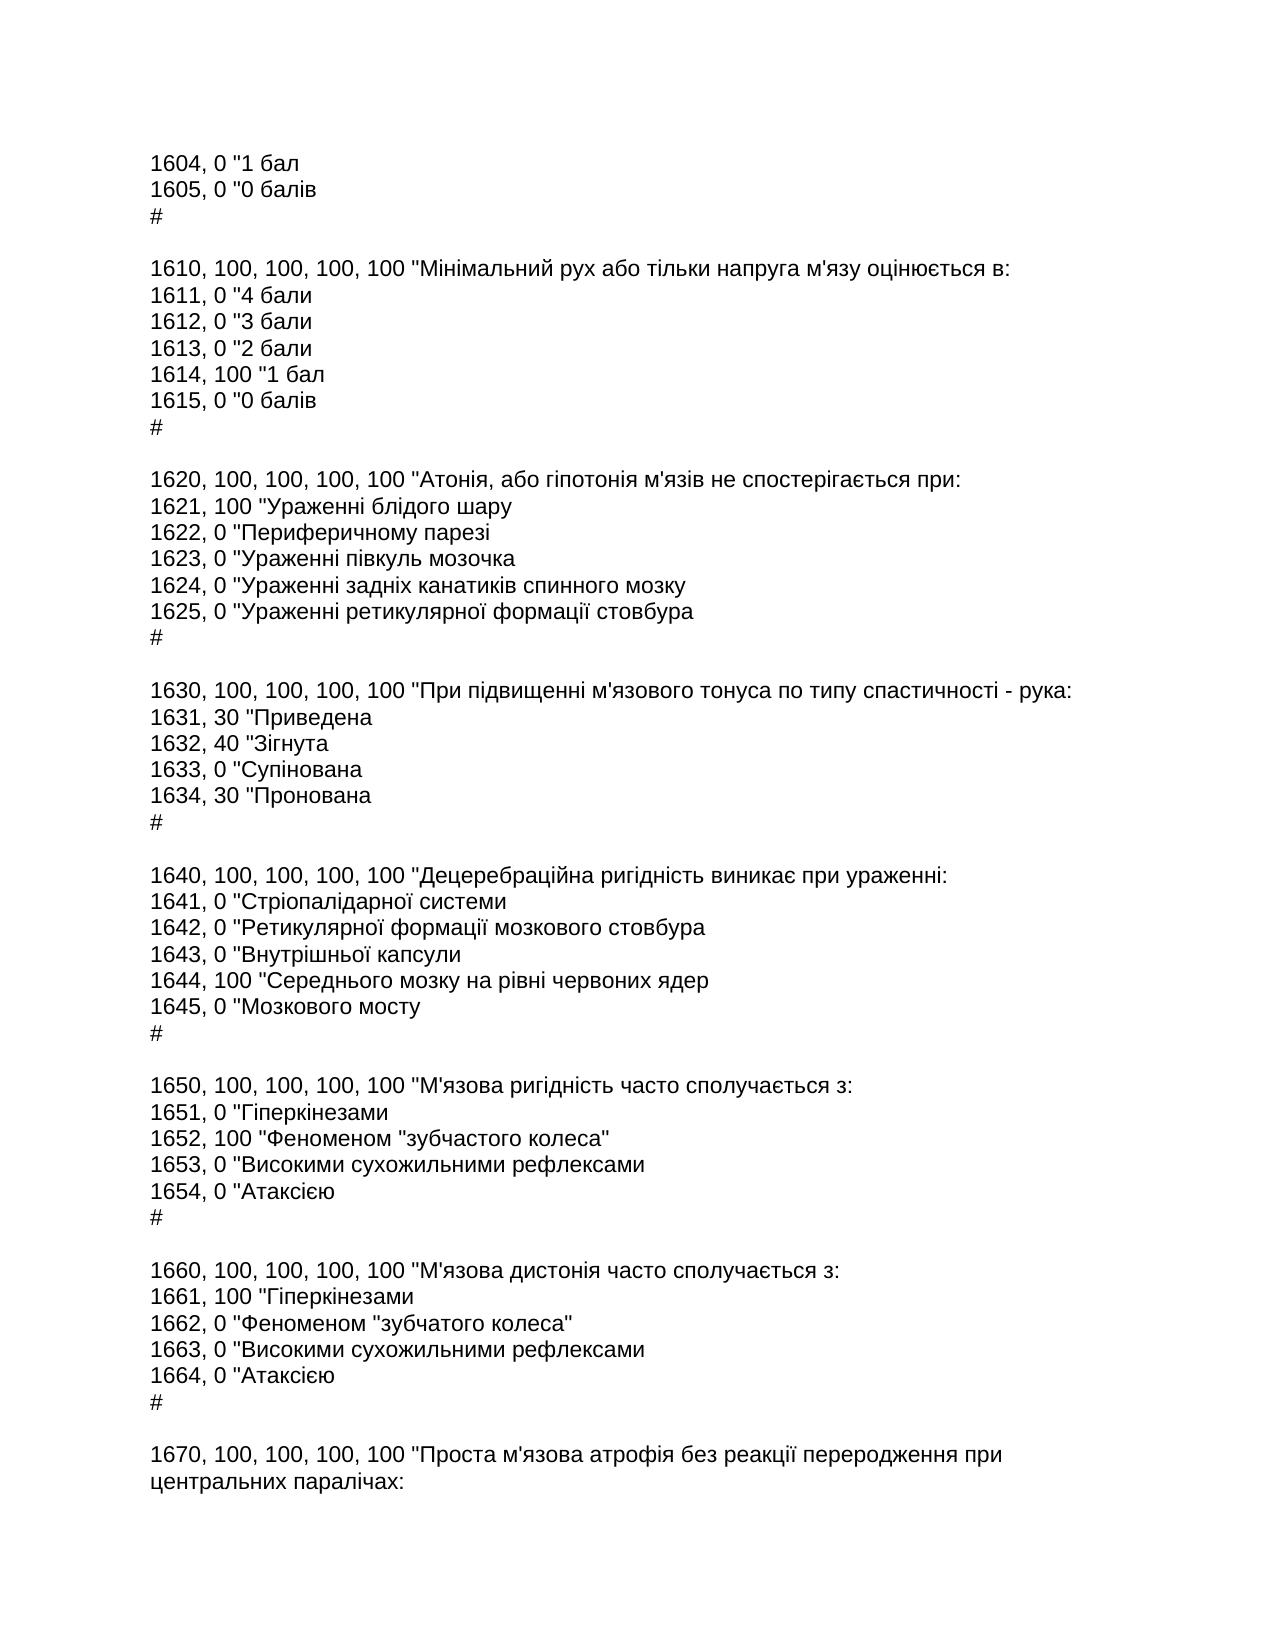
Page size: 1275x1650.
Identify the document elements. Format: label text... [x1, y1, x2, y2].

text # [150, 809, 1125, 835]
text 1623, 0 "Ураженнi пiвкуль мозочка [150, 545, 1125, 572]
text 1631, 30 "Приведена [150, 703, 1125, 730]
text 1604, 0 "1 бал [150, 150, 1125, 176]
text 1633, 0 "Супiнована [150, 756, 1125, 782]
text 1620, 100, 100, 100, 100 "Атонiя, або гiпотонiя м'язiв не спостерiгається при: [150, 466, 1125, 493]
text 1664, 0 "Атаксiєю [150, 1362, 1125, 1389]
text 1634, 30 "Пронована [150, 782, 1125, 809]
text 1662, 0 "Феноменом "зубчатого колеса" [150, 1309, 1125, 1336]
text 1651, 0 "Гiперкiнезами [150, 1099, 1125, 1125]
text 1661, 100 "Гiперкiнезами [150, 1283, 1125, 1309]
text 1625, 0 "Ураженнi ретикулярної формацiї стовбура [150, 598, 1125, 624]
text 1612, 0 "3 бали [150, 308, 1125, 334]
text 1670, 100, 100, 100, 100 "Проста м'язова атрофiя без реакцiї переродження при центральних паралiчах: [150, 1441, 1125, 1494]
text # [150, 1389, 1125, 1415]
text # [150, 203, 1125, 229]
text 1610, 100, 100, 100, 100 "Мiнiмальний рух або тiльки напруга м'язу оцiнюється в: [150, 255, 1125, 282]
text 1653, 0 "Високими сухожильними рефлексами [150, 1151, 1125, 1178]
text # [150, 1204, 1125, 1231]
text 1650, 100, 100, 100, 100 "М'язова ригiднiсть часто сполучається з: [150, 1072, 1125, 1099]
text 1624, 0 "Ураженнi заднiх канатикiв спинного мозку [150, 572, 1125, 598]
text 1660, 100, 100, 100, 100 "М'язова дистонiя часто сполучається з: [150, 1257, 1125, 1283]
text 1640, 100, 100, 100, 100 "Децеребрацiйна ригiднiсть виникає при ураженнi: [150, 862, 1125, 888]
text # [150, 1020, 1125, 1046]
text 1652, 100 "Феноменом "зубчастого колеса" [150, 1125, 1125, 1151]
text 1641, 0 "Стрiопалiдарної системи [150, 888, 1125, 914]
text 1630, 100, 100, 100, 100 "При пiдвищеннi м'язового тонуса по типу спастичностi - рука: [150, 677, 1125, 703]
text # [150, 624, 1125, 651]
text 1621, 100 "Ураженнi блiдого шару [150, 493, 1125, 519]
text 1645, 0 "Мозкового мосту [150, 993, 1125, 1020]
text 1622, 0 "Периферичному парезi [150, 519, 1125, 545]
text 1642, 0 "Ретикулярної формацiї мозкового стовбура [150, 914, 1125, 941]
text 1654, 0 "Атаксiєю [150, 1178, 1125, 1204]
text 1615, 0 "0 балiв [150, 387, 1125, 413]
text # [150, 413, 1125, 440]
text 1605, 0 "0 балiв [150, 176, 1125, 203]
text 1611, 0 "4 бали [150, 282, 1125, 308]
text 1643, 0 "Внутрiшньої капсули [150, 941, 1125, 967]
text 1644, 100 "Середнього мозку на рiвнi червоних ядер [150, 967, 1125, 993]
text 1632, 40 "Зiгнута [150, 730, 1125, 756]
text 1663, 0 "Високими сухожильними рефлексами [150, 1336, 1125, 1362]
text 1613, 0 "2 бали [150, 334, 1125, 361]
text 1614, 100 "1 бал [150, 361, 1125, 387]
